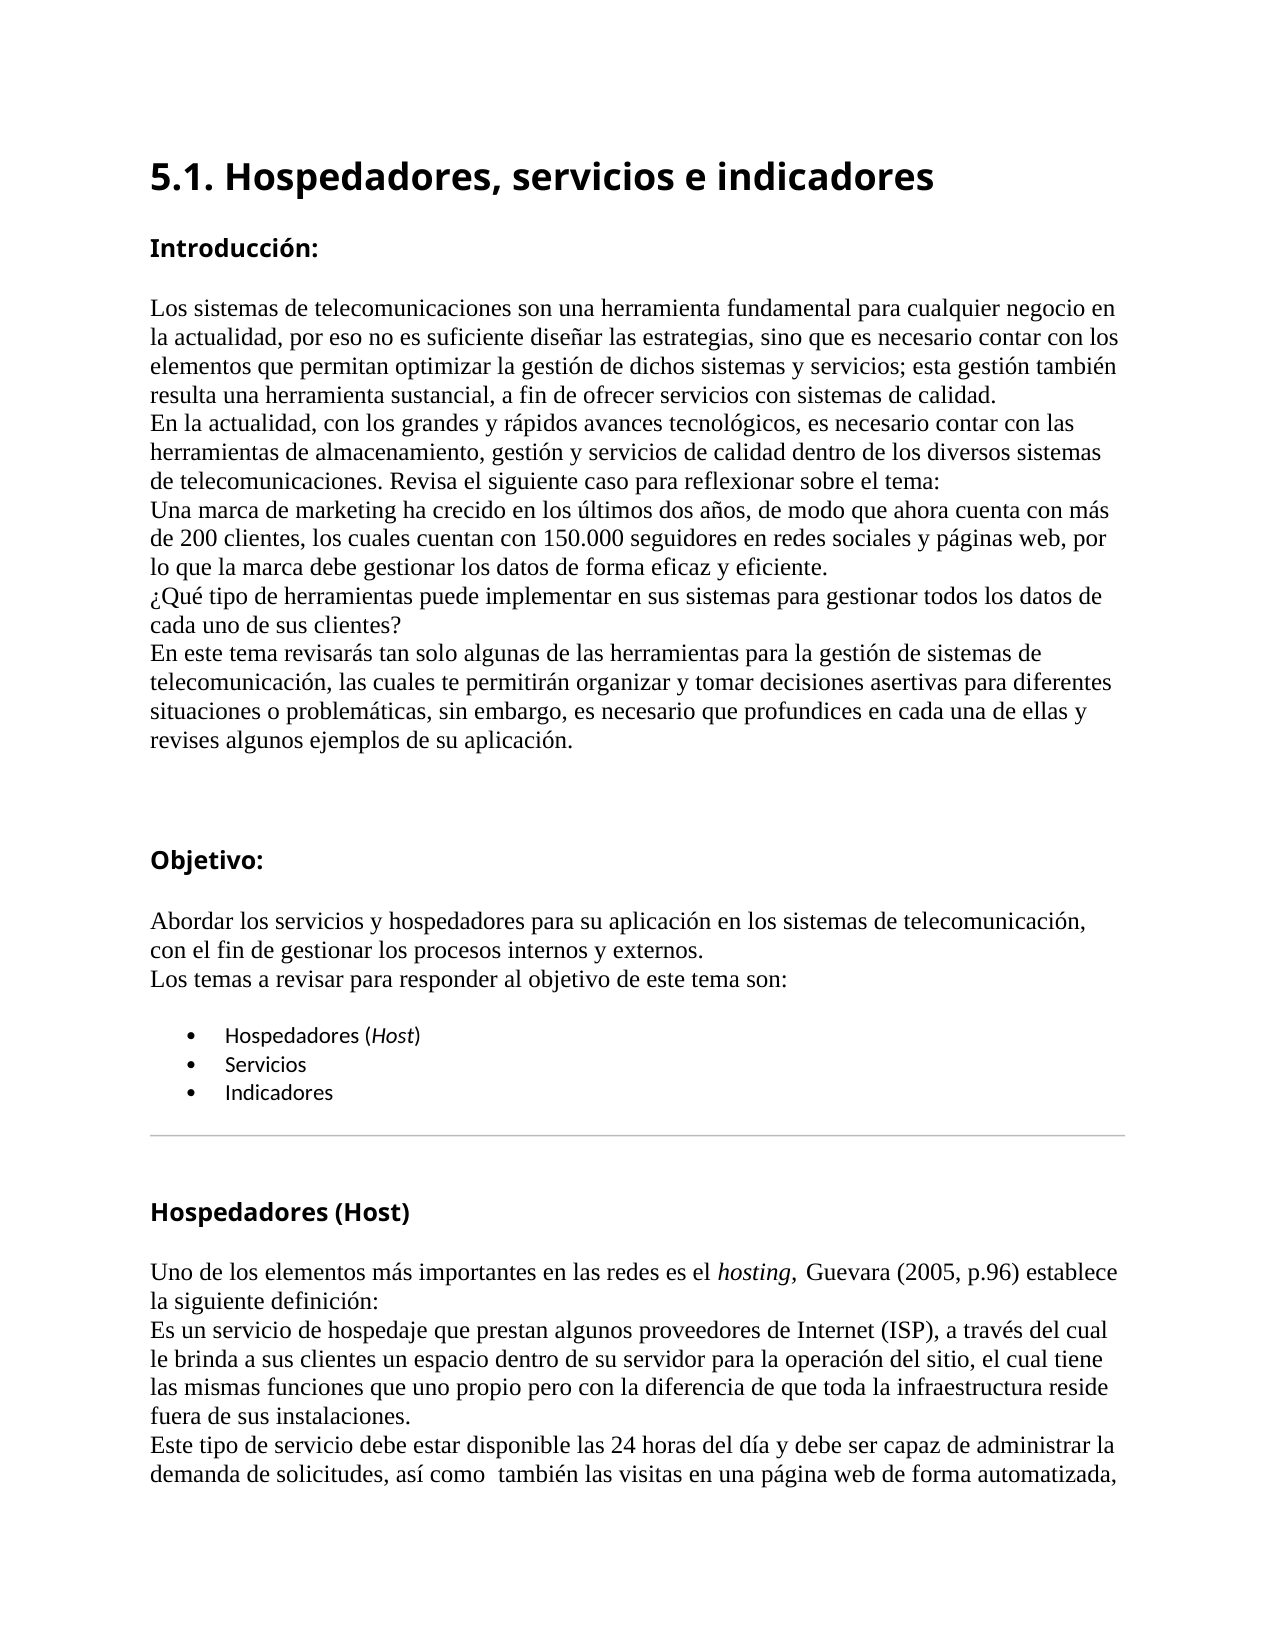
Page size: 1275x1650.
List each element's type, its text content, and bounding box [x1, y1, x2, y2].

subtitle Hospedadores (Host) [150, 1194, 1125, 1228]
text 5.1. Hospedadores, servicios e indicadores [150, 150, 1125, 201]
text ¿Qué tipo de herramientas puede implementar en sus sistemas para gestionar todos los datos de cada uno de sus clientes? [150, 581, 1125, 638]
list Indicadores [187, 1078, 1125, 1106]
text En la actualidad, con los grandes y rápidos avances tecnológicos, es necesario contar con las herramientas de almacenamiento, gestión y servicios de calidad dentro de los diversos sistemas de telecomunicaciones. Revisa el siguiente caso para reflexionar sobre el tema: [150, 408, 1125, 495]
text Los temas a revisar para responder al objetivo de este tema son: [150, 964, 1125, 992]
list Servicios [187, 1050, 1125, 1078]
text Es un servicio de hospedaje que prestan algunos proveedores de Internet (ISP), a través del cual le brinda a sus clientes un espacio dentro de su servidor para la operación del sitio, el cual tiene las mismas funciones que uno propio pero con la diferencia de que toda la infraestructura reside fuera de sus instalaciones. [150, 1315, 1125, 1430]
text Uno de los elementos más importantes en las redes es el hosting, Guevara (2005, p.96) establece la siguiente definición: [150, 1257, 1125, 1315]
text Una marca de marketing ha crecido en los últimos dos años, de modo que ahora cuenta con más de 200 clientes, los cuales cuentan con 150.000 seguidores en redes sociales y páginas web, por lo que la marca debe gestionar los datos de forma eficaz y eficiente. [150, 495, 1125, 581]
text Los sistemas de telecomunicaciones son una herramienta fundamental para cualquier negocio en la actualidad, por eso no es suficiente diseñar las estrategias, sino que es necesario contar con los elementos que permitan optimizar la gestión de dichos sistemas y servicios; esta gestión también resulta una herramienta sustancial, a fin de ofrecer servicios con sistemas de calidad. [150, 293, 1125, 408]
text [150, 1430, 1125, 1487]
list Hospedadores (Host) [187, 1022, 1125, 1050]
text Abordar los servicios y hospedadores para su aplicación en los sistemas de telecomunicación, con el fin de gestionar los procesos internos y externos. [150, 906, 1125, 964]
subtitle Objetivo: [150, 843, 1125, 877]
text En este tema revisarás tan solo algunas de las herramientas para la gestión de sistemas de telecomunicación, las cuales te permitirán organizar y tomar decisiones asertivas para diferentes situaciones o problemáticas, sin embargo, es necesario que profundices en cada una de ellas y revises algunos ejemplos de su aplicación. [150, 638, 1125, 753]
subtitle Introducción: [150, 230, 1125, 264]
